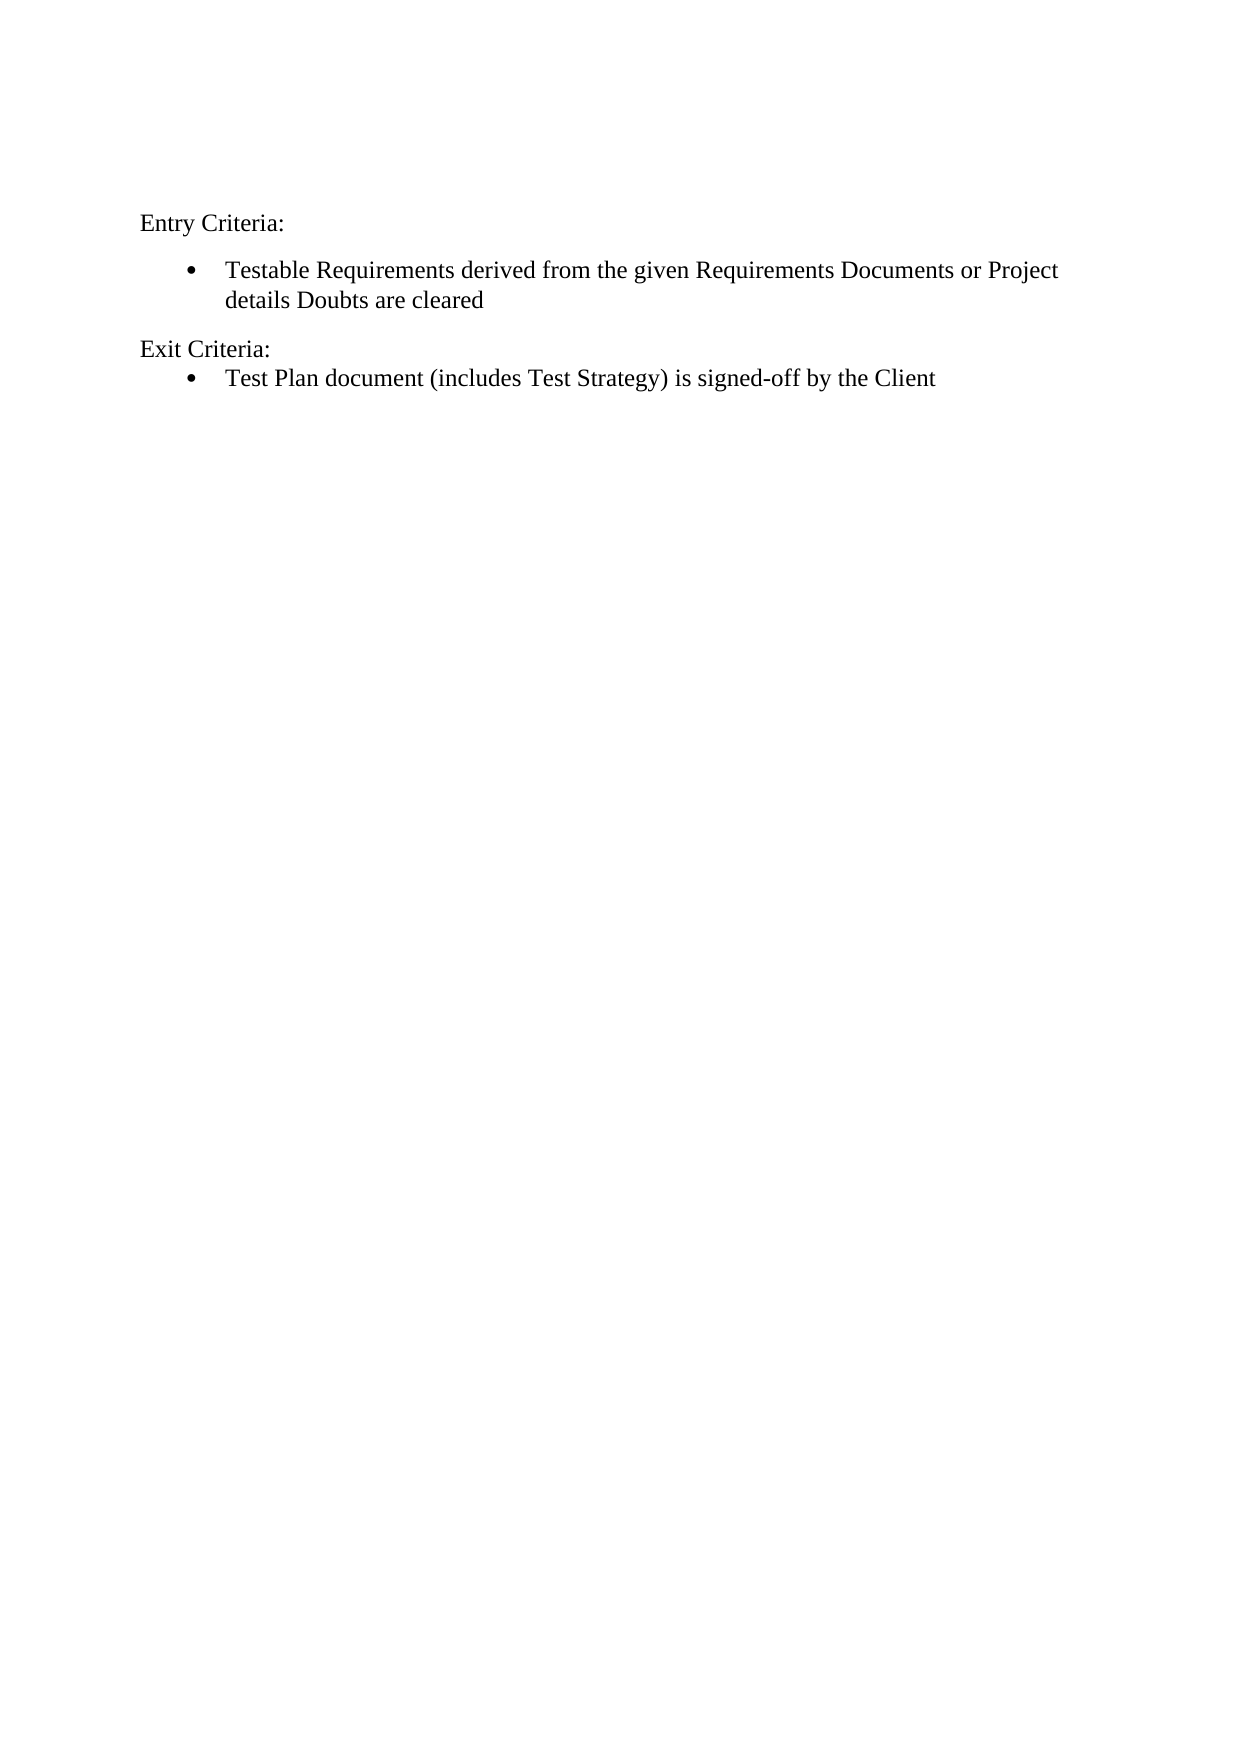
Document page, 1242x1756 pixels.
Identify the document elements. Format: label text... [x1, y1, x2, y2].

text Exit Criteria: [139, 334, 1067, 363]
list Test Plan document (includes Test Strategy) is signed-off by the Client [187, 364, 1110, 392]
text Entry Criteria: [139, 208, 1110, 237]
list Testable Requirements derived from the given Requirements Documents or Project details Doubts are cleared [187, 256, 1067, 314]
